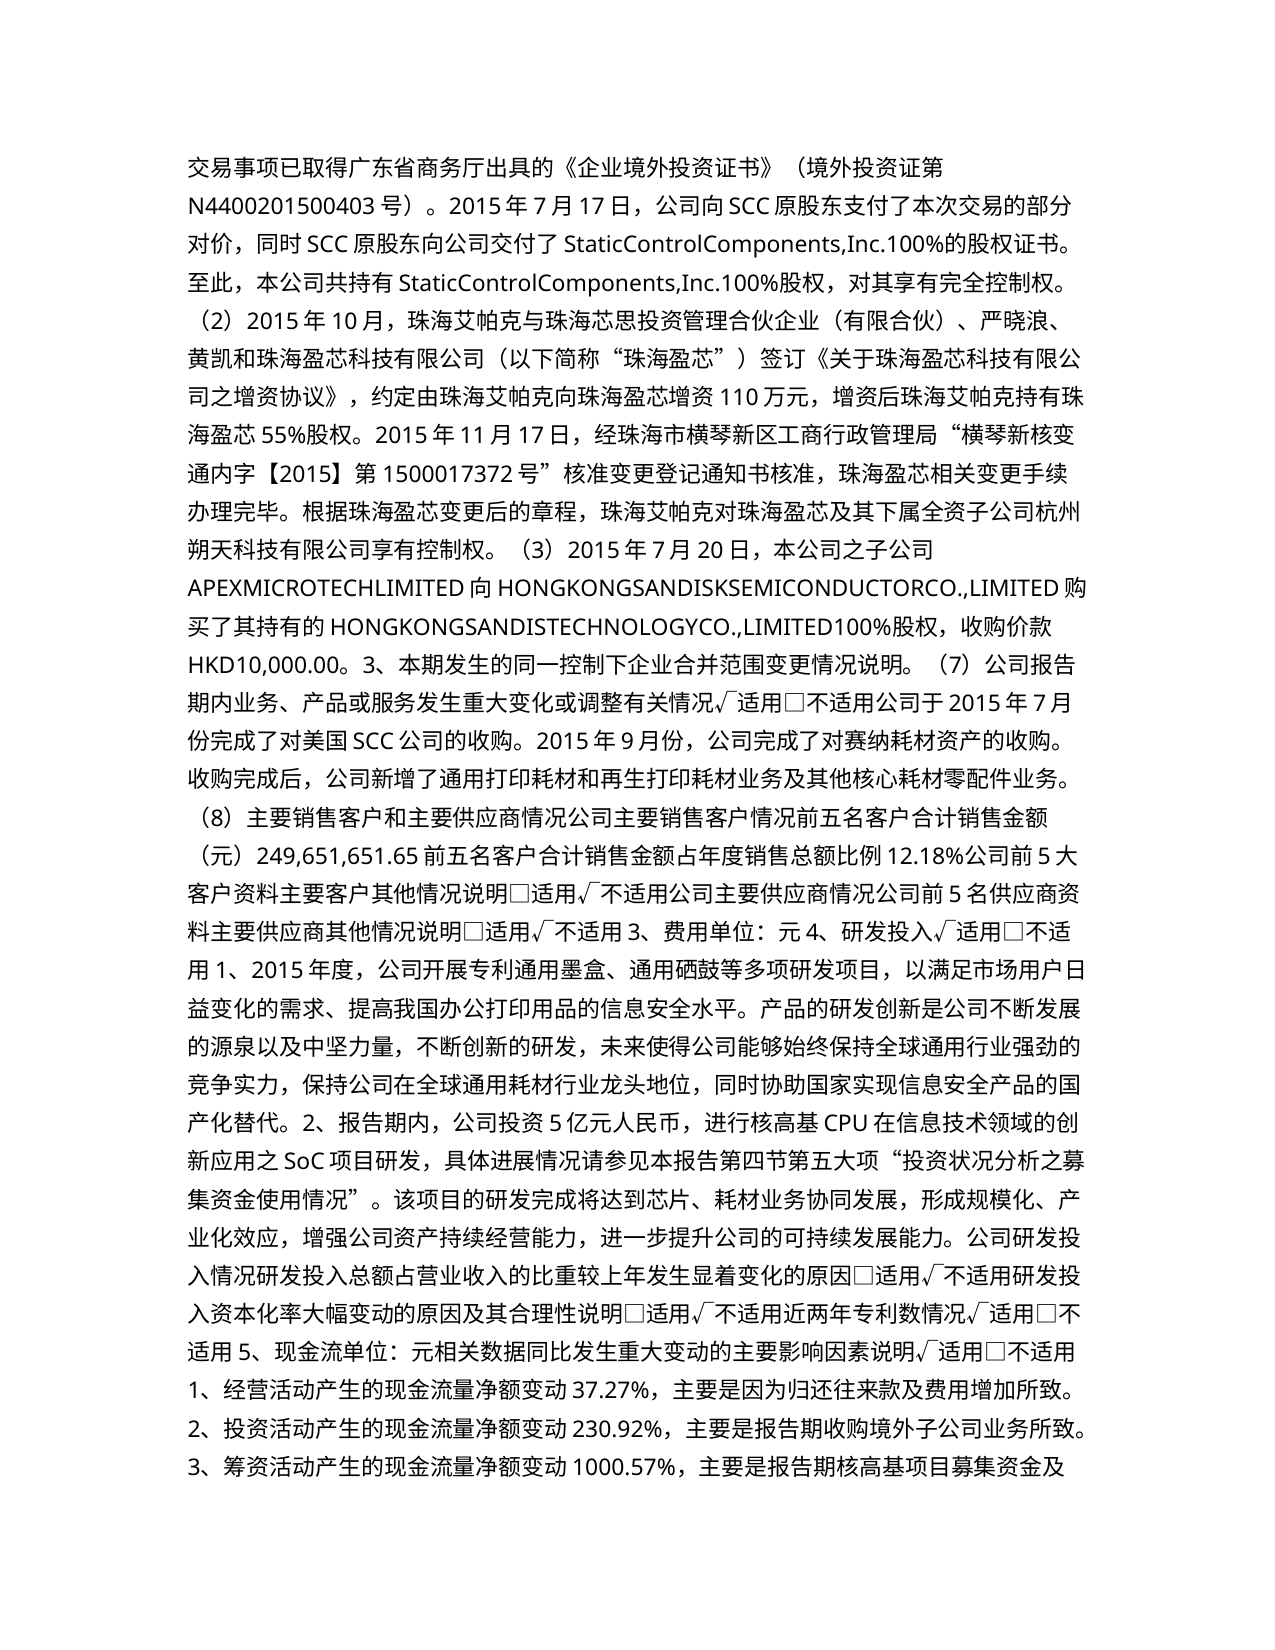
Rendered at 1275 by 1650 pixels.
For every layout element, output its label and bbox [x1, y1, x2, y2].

text [187, 150, 1087, 1482]
